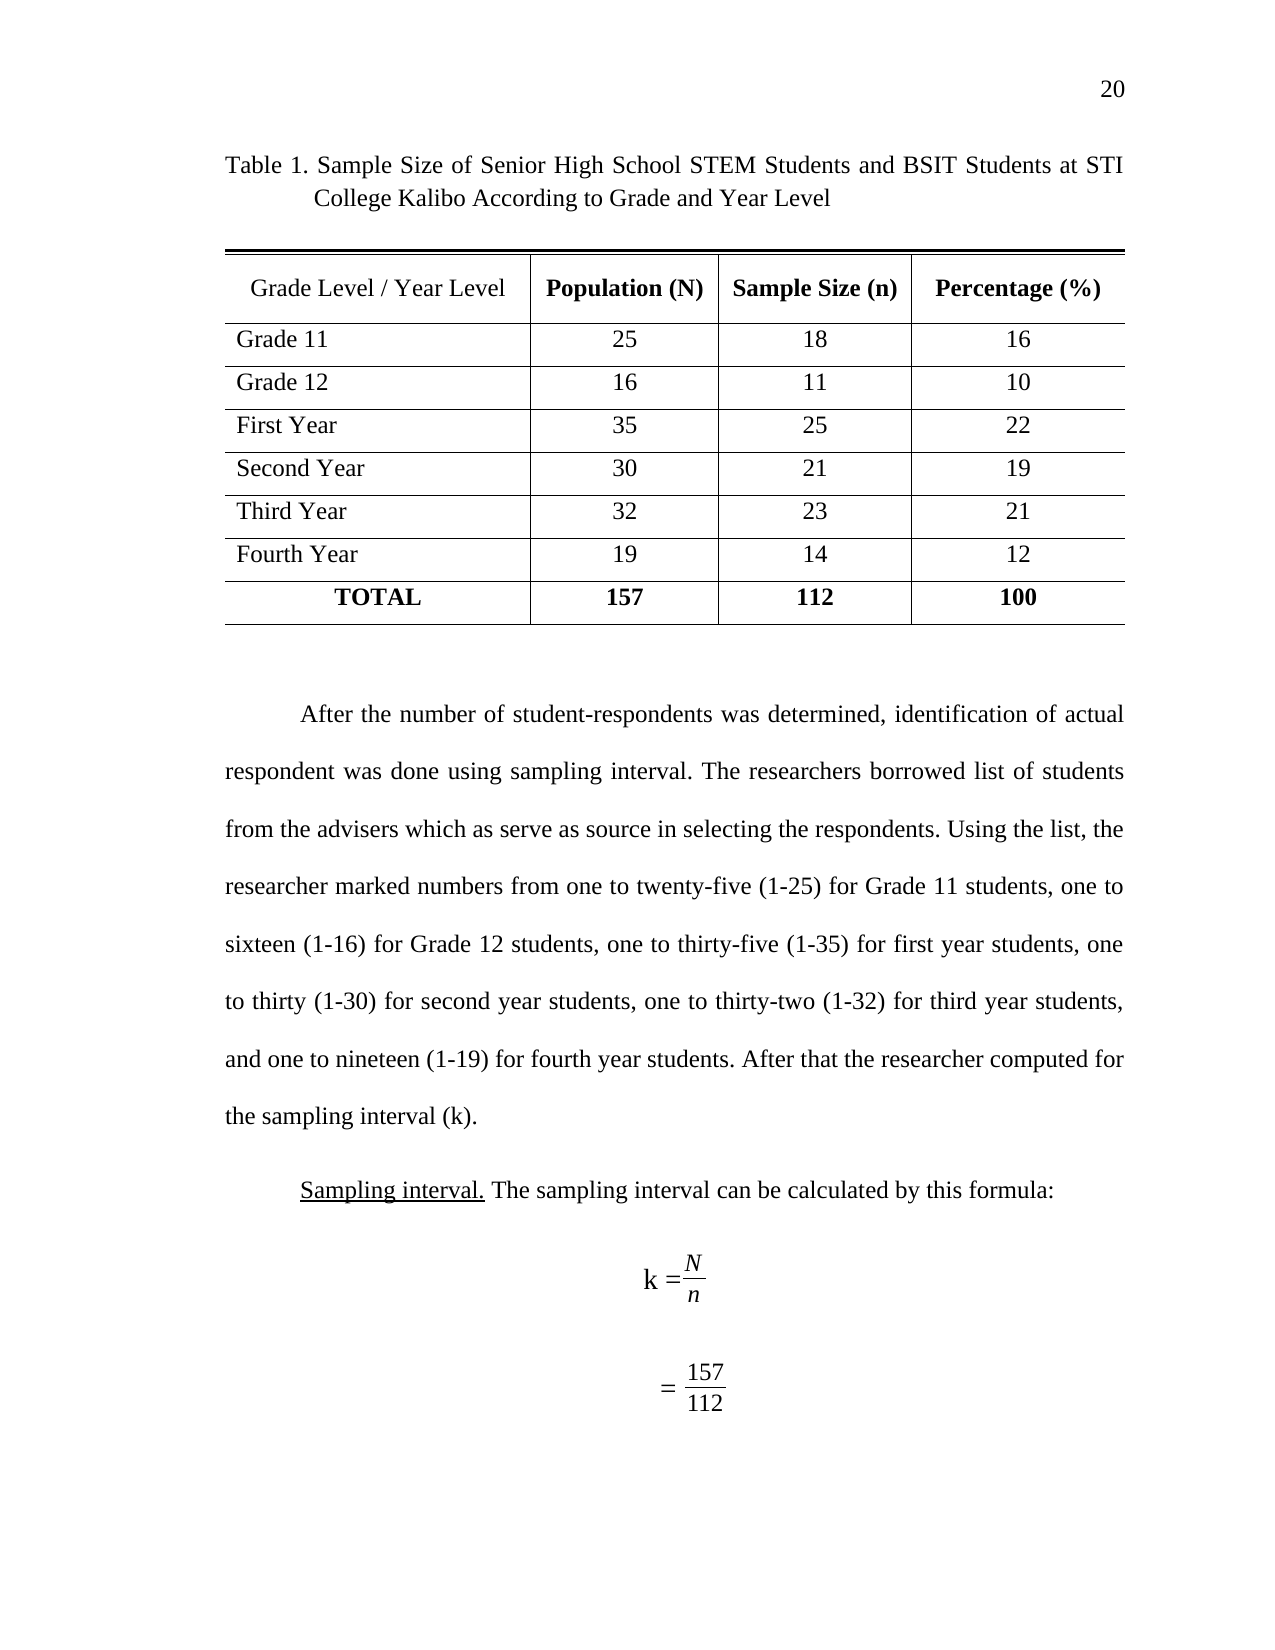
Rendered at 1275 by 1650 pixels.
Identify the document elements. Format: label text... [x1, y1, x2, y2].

table_cell 14 [719, 539, 911, 581]
table_cell TOTAL [225, 582, 530, 623]
table_cell Third Year [225, 496, 530, 538]
table_cell Grade 11 [225, 324, 530, 366]
table_cell Second Year [225, 453, 530, 495]
text Sampling interval. The sampling interval can be calculated by this formula: [225, 1175, 1125, 1204]
table_cell 16 [912, 324, 1125, 366]
table_cell 30 [531, 453, 718, 495]
table_cell 157 [531, 582, 718, 623]
table_cell 112 [719, 582, 911, 623]
table_cell 22 [912, 410, 1125, 452]
table_cell 11 [719, 367, 911, 409]
table_cell Fourth Year [225, 539, 530, 581]
table_cell 18 [719, 324, 911, 366]
text = [225, 1359, 1125, 1418]
table_cell 21 [719, 453, 911, 495]
table_cell 10 [912, 367, 1125, 409]
text After the number of student-respondents was determined, identification of actual respondent was done using sampling interval. The researchers borrowed list of students from the advisers which as serve as source in selecting the respondents. Using the list, the researcher marked numbers from one to twenty-five (1-25) for Grade 11 students, one to sixteen (1-16) for Grade 12 students, one to thirty-five (1-35) for first year students, one to thirty (1-30) for second year students, one to thirty-two (1-32) for third year students, and one to nineteen (1-19) for fourth year students. After that the researcher computed for the sampling interval (k). [225, 699, 1125, 1130]
table_cell 16 [531, 367, 718, 409]
table_cell 25 [719, 410, 911, 452]
table_cell First Year [225, 410, 530, 452]
table_cell 19 [912, 453, 1125, 495]
table_cell 100 [912, 582, 1125, 623]
table_cell 19 [531, 539, 718, 581]
table_cell 23 [719, 496, 911, 538]
table_cell 35 [531, 410, 718, 452]
table_cell 32 [531, 496, 718, 538]
table_header Sample Size (n) [719, 255, 911, 323]
table_cell 25 [531, 324, 718, 366]
table_header Grade Level / Year Level [225, 255, 530, 323]
table_cell Grade 12 [225, 367, 530, 409]
text Table 1. Sample Size of Senior High School STEM Students and BSIT Students at STI College Kalibo According to Grade and Year Level [225, 150, 1125, 212]
table_cell 12 [912, 539, 1125, 581]
table_cell 21 [912, 496, 1125, 538]
table_header Population (N) [531, 255, 718, 323]
table_header Percentage (%) [912, 255, 1125, 323]
text k = [225, 1249, 1125, 1308]
